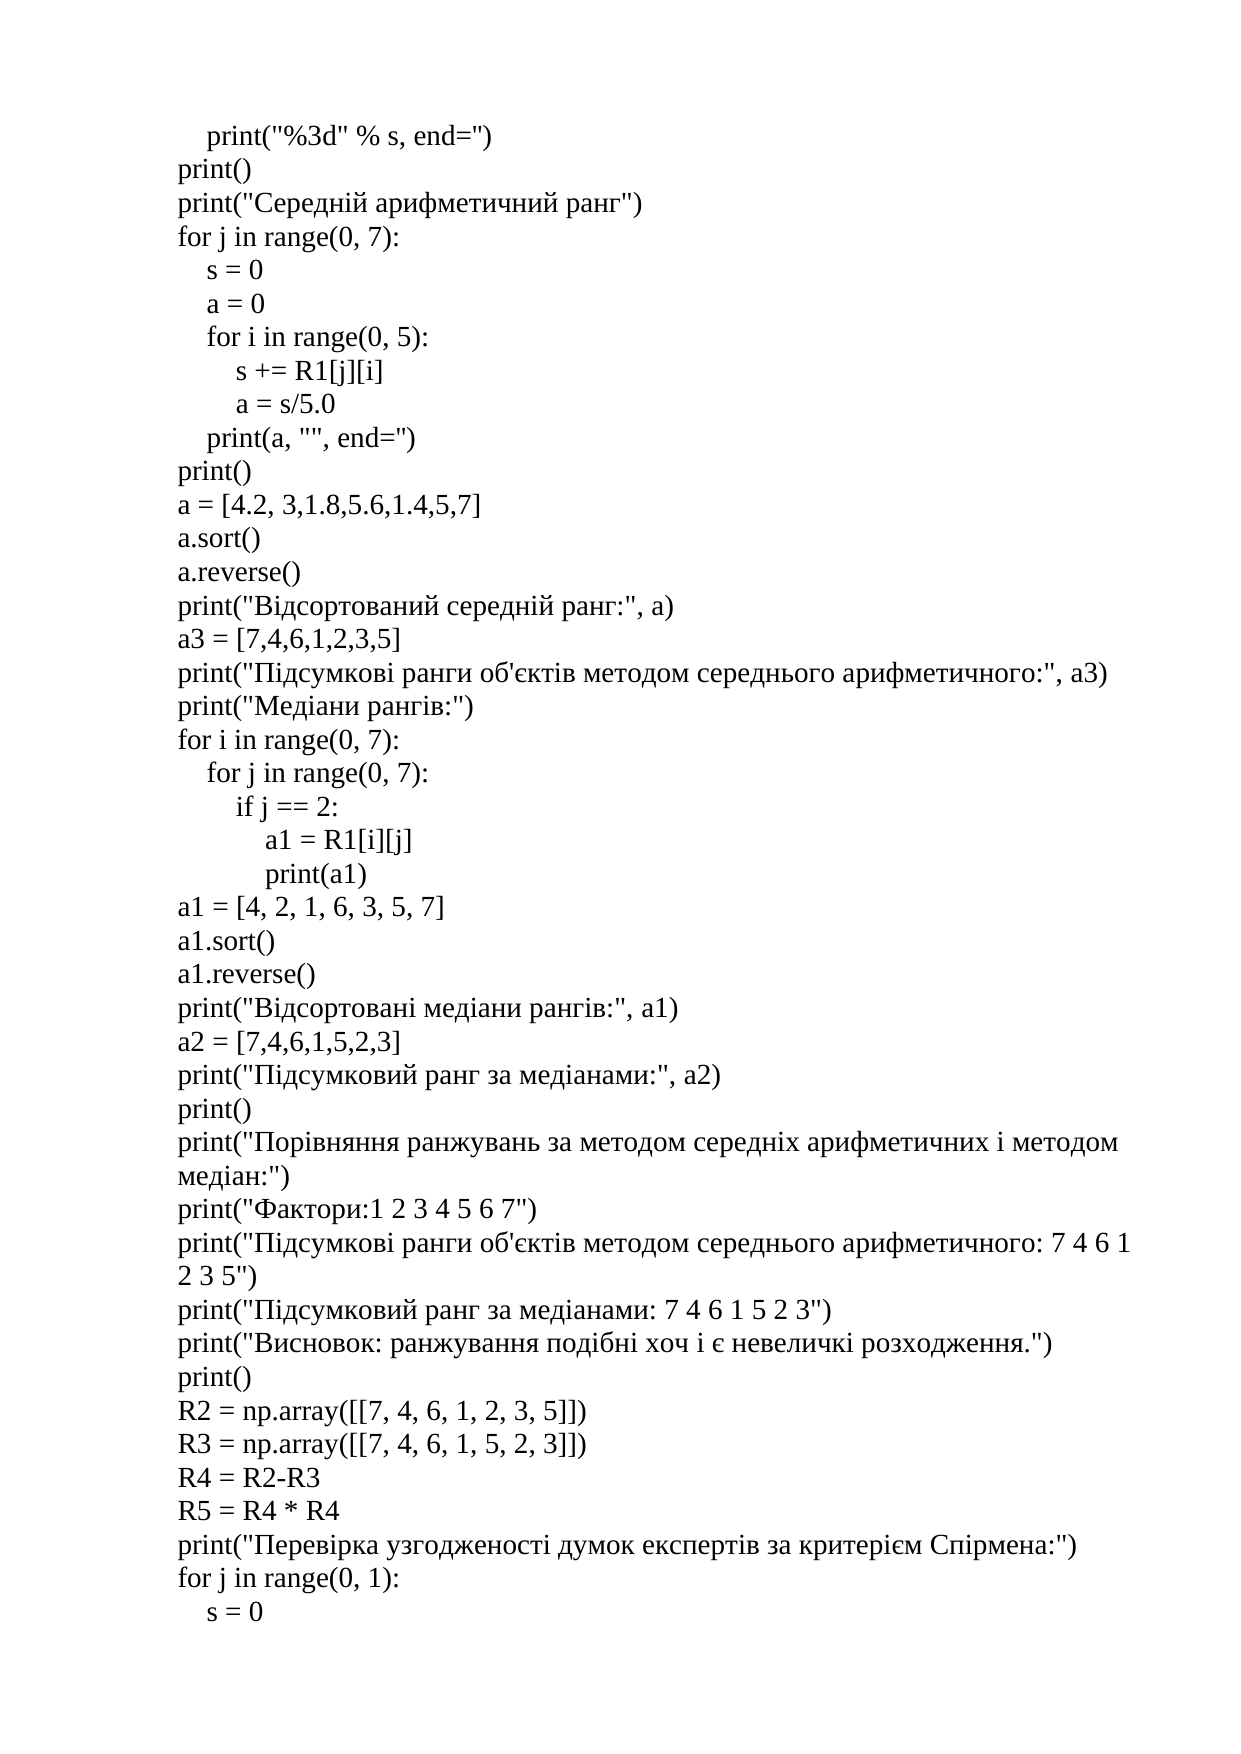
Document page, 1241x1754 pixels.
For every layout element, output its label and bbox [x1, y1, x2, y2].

text [177, 118, 1152, 1627]
